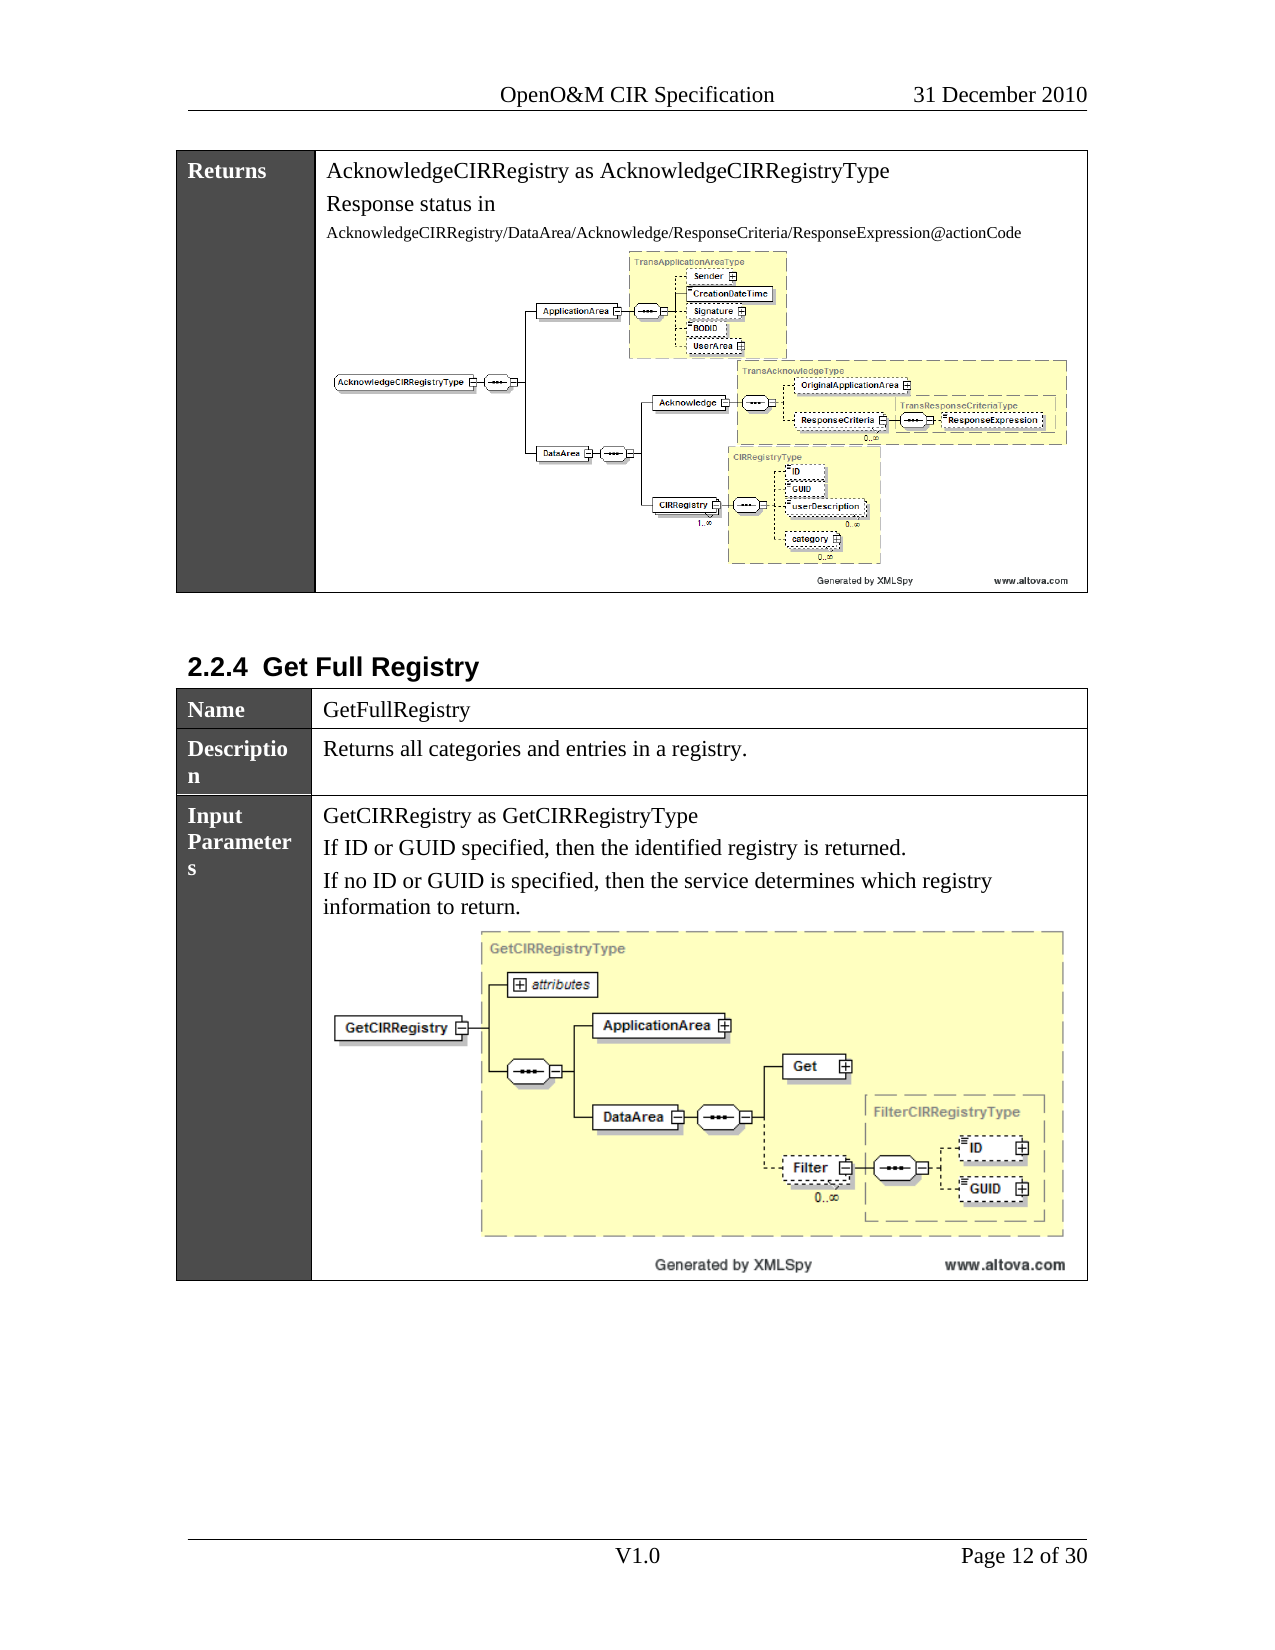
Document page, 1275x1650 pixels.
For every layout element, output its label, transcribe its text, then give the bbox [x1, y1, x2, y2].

picture [326, 247, 1073, 586]
table_cell Description [177, 729, 311, 794]
table_header GetFullRegistry [312, 689, 1087, 728]
table_cell GetCIRRegistry as GetCIRRegistryType If ID or GUID specified, then the identified registry is returned. If no ID or GUID is specified, then the service determines which registry information to return. [312, 796, 1087, 1280]
table_cell Returns [177, 151, 314, 592]
table_cell Returns all categories and entries in a registry. [312, 729, 1087, 794]
table_cell Input Parameters [177, 796, 311, 1280]
table_cell AcknowledgeCIRRegistry as AcknowledgeCIRRegistryType Response status in AcknowledgeCIRRegistry/DataArea/Acknowledge/ResponseCriteria/ResponseExpression@actionCode [316, 151, 1087, 592]
table_header Name [177, 689, 311, 728]
subtitle Get Full Registry [187, 651, 1087, 682]
picture [322, 926, 1075, 1274]
